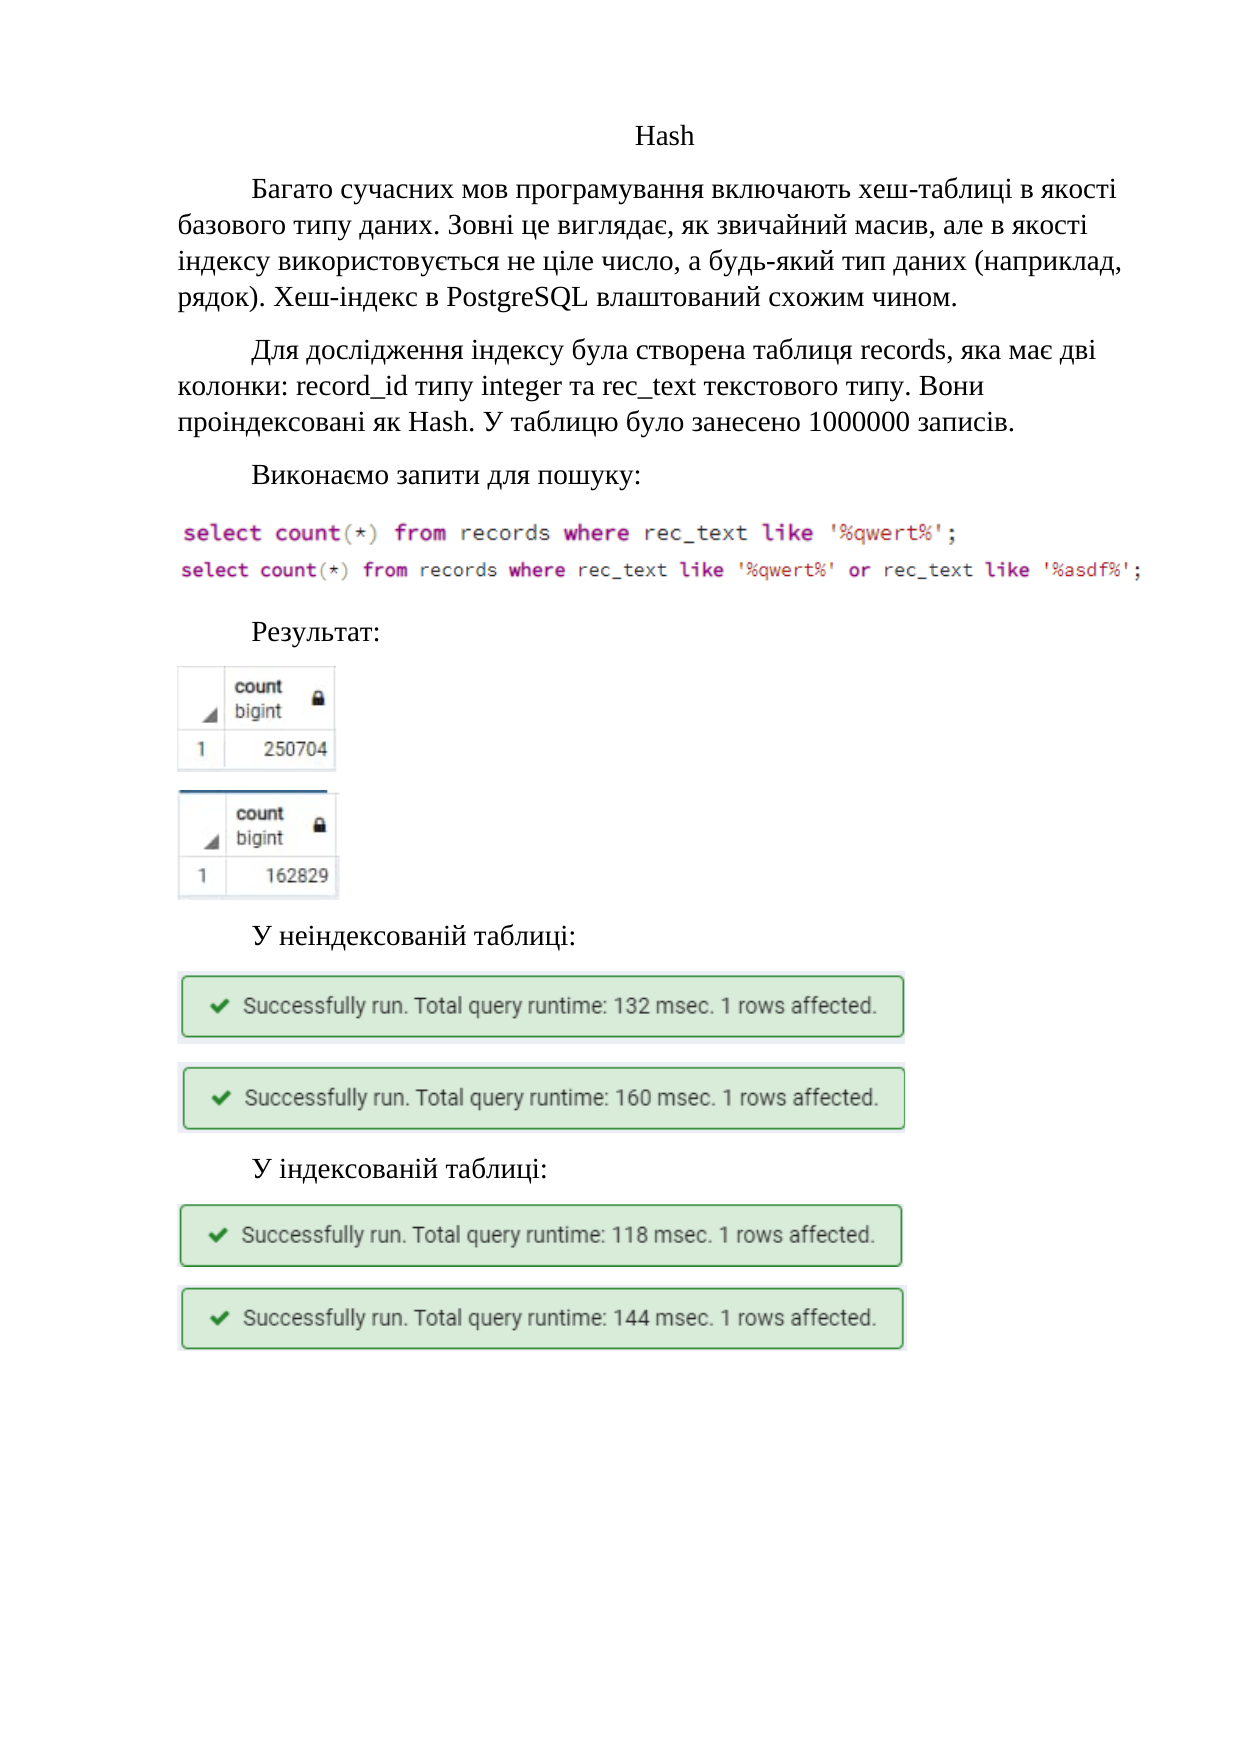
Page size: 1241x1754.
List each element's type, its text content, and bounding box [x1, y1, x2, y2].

text Для дослідження індексу була створена таблиця records, яка має дві колонки: record_id типу integer та rec_text текстового типу. Вони проіндексовані як Hash. У таблицю було занесено 1000000 записів. [177, 332, 1152, 438]
text Результат: [177, 614, 1152, 647]
text У індексованій таблиці: [177, 1151, 1152, 1185]
picture [177, 510, 970, 553]
text Виконаємо запити для пошуку: [177, 457, 1152, 491]
picture [177, 554, 1151, 596]
picture [177, 790, 340, 900]
text Багато сучасних мов програмування включають хеш-таблиці в якості базового типу даних. Зовні це виглядає, як звичайний масив, але в якості індексу використовується не ціле число, а будь-який тип даних (наприклад, рядок). Хеш-індекс в PostgreSQL влаштований схожим чином. [177, 171, 1152, 313]
picture [177, 666, 337, 772]
text Hash [177, 118, 1152, 152]
picture [177, 1062, 906, 1133]
picture [177, 971, 906, 1044]
picture [177, 1204, 904, 1267]
picture [177, 1285, 907, 1351]
text У неіндексованій таблиці: [177, 918, 1152, 952]
